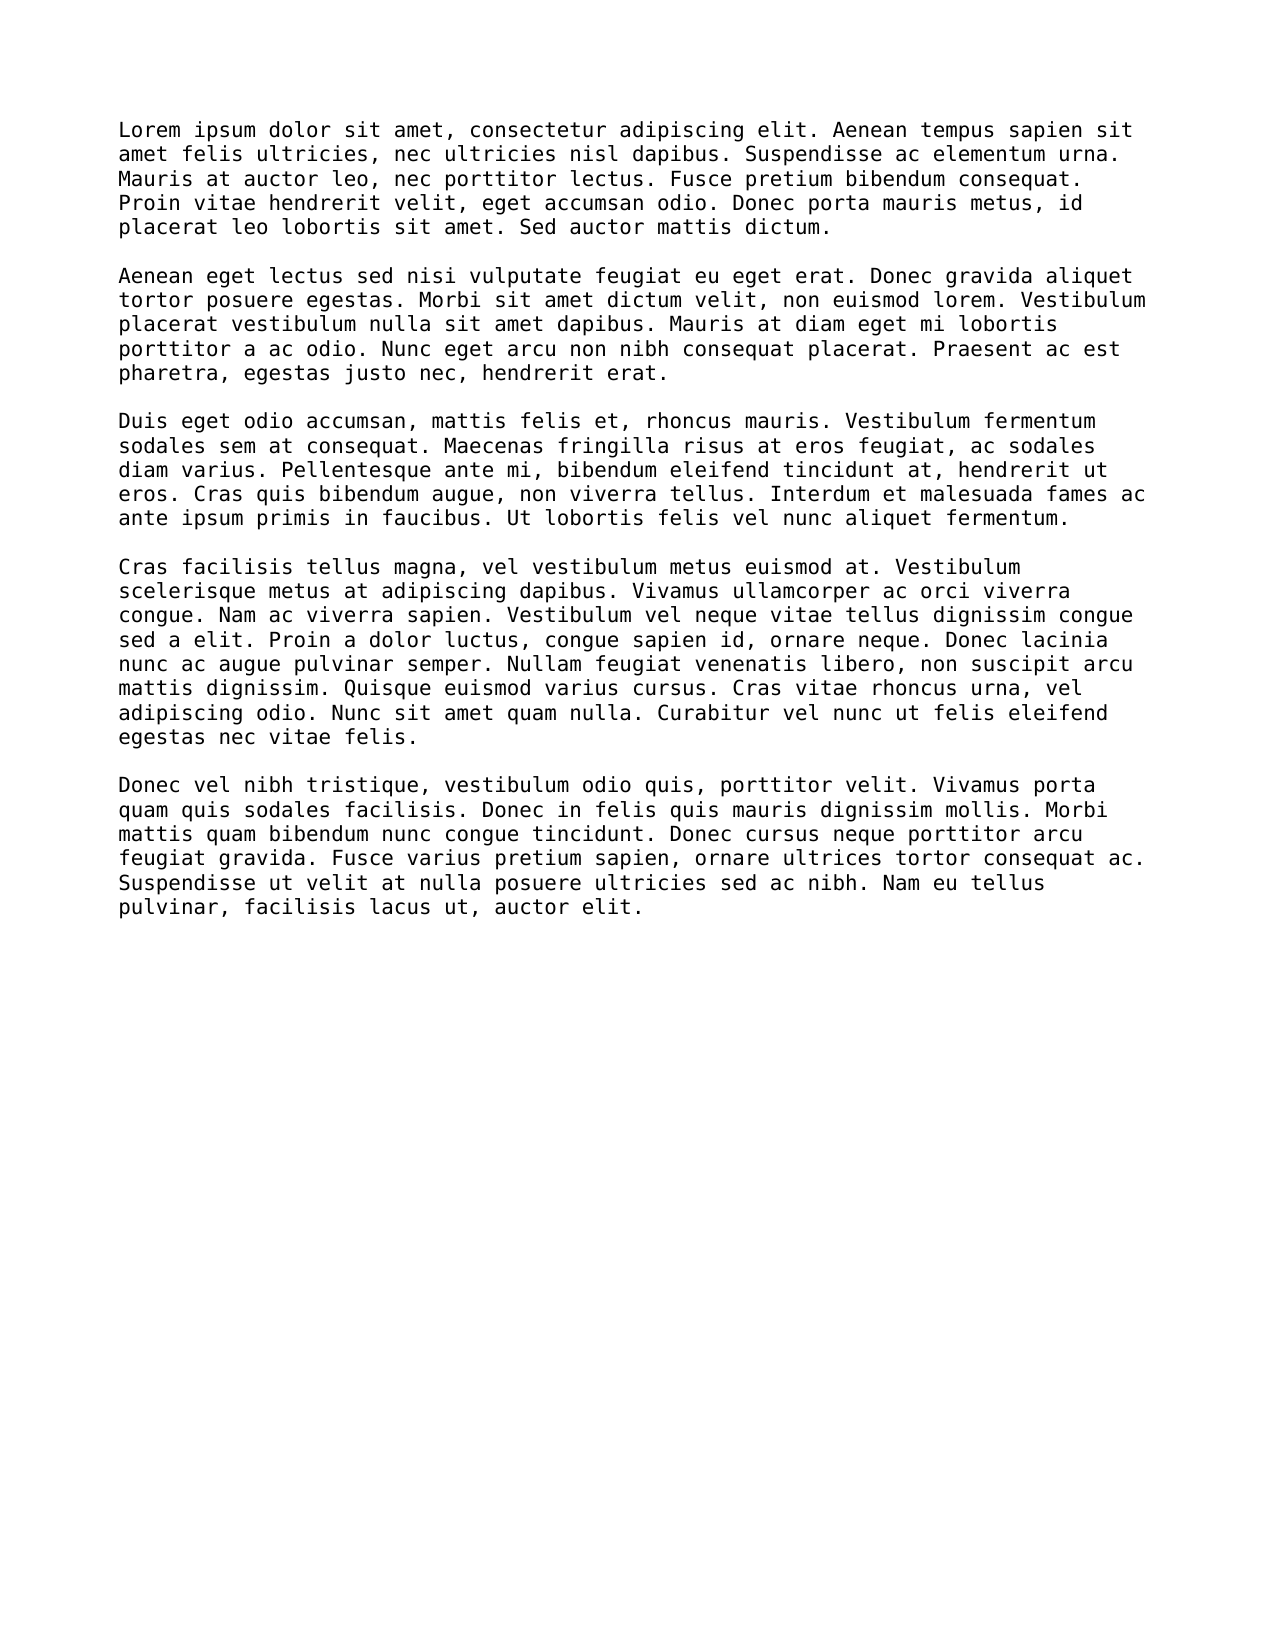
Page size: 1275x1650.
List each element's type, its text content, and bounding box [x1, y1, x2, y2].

text Aenean eget lectus sed nisi vulputate feugiat eu eget erat. Donec gravida aliquet tortor posuere egestas. Morbi sit amet dictum velit, non euismod lorem. Vestibulum placerat vestibulum nulla sit amet dapibus. Mauris at diam eget mi lobortis porttitor a ac odio. Nunc eget arcu non nibh consequat placerat. Praesent ac est pharetra, egestas justo nec, hendrerit erat. [118, 264, 1157, 385]
text Cras facilisis tellus magna, vel vestibulum metus euismod at. Vestibulum scelerisque metus at adipiscing dapibus. Vivamus ullamcorper ac orci viverra congue. Nam ac viverra sapien. Vestibulum vel neque vitae tellus dignissim congue sed a elit. Proin a dolor luctus, congue sapien id, ornare neque. Donec lacinia nunc ac augue pulvinar semper. Nullam feugiat venenatis libero, non suscipit arcu mattis dignissim. Quisque euismod varius cursus. Cras vitae rhoncus urna, vel adipiscing odio. Nunc sit amet quam nulla. Curabitur vel nunc ut felis eleifend egestas nec vitae felis. [118, 555, 1157, 749]
text Lorem ipsum dolor sit amet, consectetur adipiscing elit. Aenean tempus sapien sit amet felis ultricies, nec ultricies nisl dapibus. Suspendisse ac elementum urna. Mauris at auctor leo, nec porttitor lectus. Fusce pretium bibendum consequat. Proin vitae hendrerit velit, eget accumsan odio. Donec porta mauris metus, id placerat leo lobortis sit amet. Sed auctor mattis dictum. [118, 118, 1157, 239]
text Donec vel nibh tristique, vestibulum odio quis, porttitor velit. Vivamus porta quam quis sodales facilisis. Donec in felis quis mauris dignissim mollis. Morbi mattis quam bibendum nunc congue tincidunt. Donec cursus neque porttitor arcu feugiat gravida. Fusce varius pretium sapien, ornare ultrices tortor consequat ac. Suspendisse ut velit at nulla posuere ultricies sed ac nibh. Nam eu tellus pulvinar, facilisis lacus ut, auctor elit. [118, 773, 1157, 919]
text Duis eget odio accumsan, mattis felis et, rhoncus mauris. Vestibulum fermentum sodales sem at consequat. Maecenas fringilla risus at eros feugiat, ac sodales diam varius. Pellentesque ante mi, bibendum eleifend tincidunt at, hendrerit ut eros. Cras quis bibendum augue, non viverra tellus. Interdum et malesuada fames ac ante ipsum primis in faucibus. Ut lobortis felis vel nunc aliquet fermentum. [118, 409, 1157, 531]
